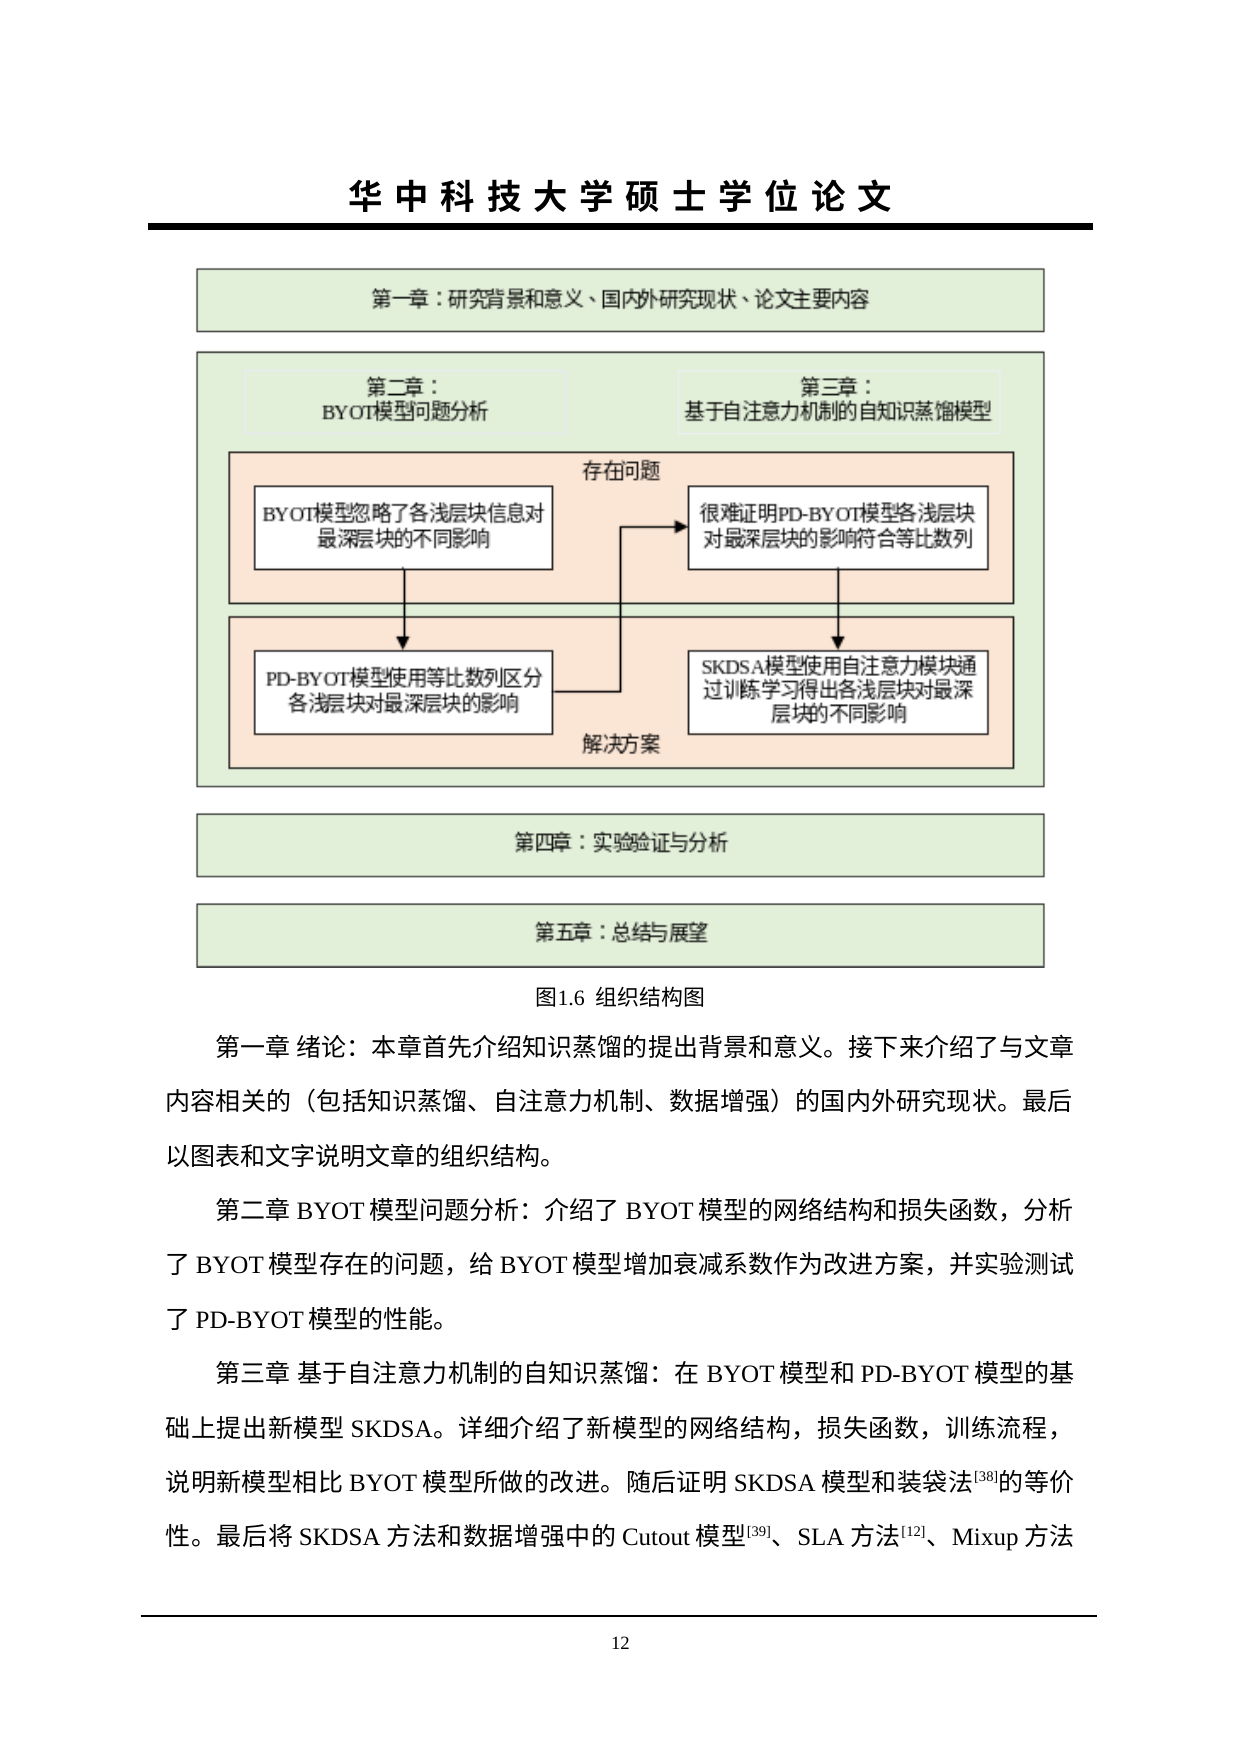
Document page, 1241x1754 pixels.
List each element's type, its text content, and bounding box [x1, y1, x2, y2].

text 第一章 绪论：本章首先介绍知识蒸馏的提出背景和意义。接下来介绍了与文章内容相关的（包括知识蒸馏、自注意力机制、数据增强）的国内外研究现状。最后以图表和文字说明文章的组织结构。 [165, 1027, 1075, 1172]
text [165, 1354, 1075, 1553]
text 图1.6 组织结构图 [165, 980, 1075, 1012]
text 第二章 BYOT模型问题分析：介绍了BYOT模型的网络结构和损失函数，分析了BYOT模型存在的问题，给BYOT模型增加衰减系数作为改进方案，并实验测试了PD-BYOT模型的性能。 [165, 1191, 1075, 1336]
